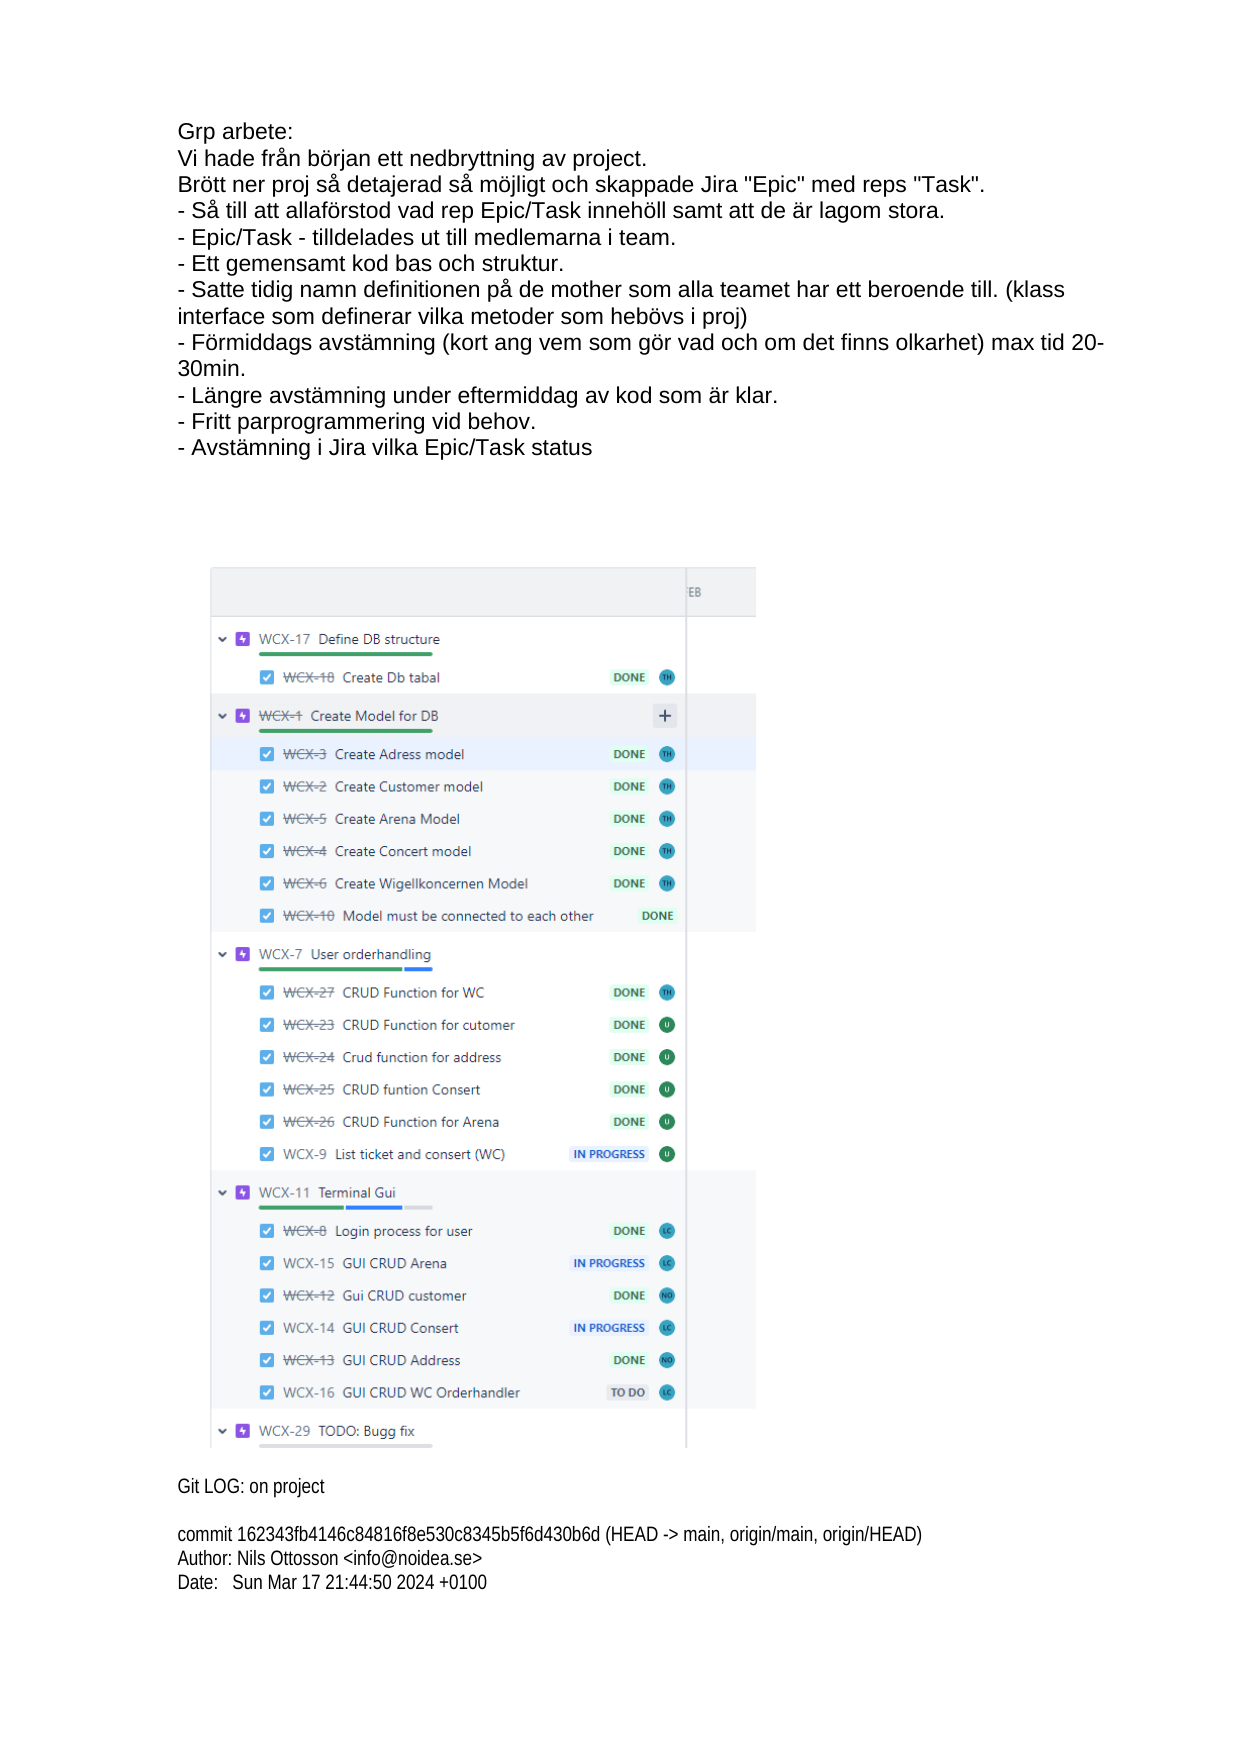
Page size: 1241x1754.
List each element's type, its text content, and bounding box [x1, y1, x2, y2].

text Vi hade från början ett nedbryttning av project. [177, 144, 1152, 171]
text Date: Sun Mar 17 21:44:50 2024 +0100 [177, 1570, 1152, 1594]
picture [177, 539, 757, 1448]
text - Fritt parprogrammering vid behov. [177, 408, 1152, 434]
text - Så till att allaförstod vad rep Epic/Task innehöll samt att de är lagom stora. [177, 197, 1152, 223]
text - Avstämning i Jira vilka Epic/Task status [177, 434, 1152, 461]
text - Epic/Task - tilldelades ut till medlemarna i team. [177, 223, 1152, 250]
text Git LOG: on project [177, 1474, 1152, 1498]
text Grp arbete: [177, 118, 1152, 144]
text Brött ner proj så detajerad så möjligt och skappade Jira "Epic" med reps "Task". [177, 171, 1152, 197]
text - Längre avstämning under eftermiddag av kod som är klar. [177, 382, 1152, 408]
text - Satte tidig namn definitionen på de mother som alla teamet har ett beroende till. (klass interface som definerar vilka metoder som hebövs i proj) [177, 276, 1152, 329]
text Author: Nils Ottosson <info@noidea.se> [177, 1546, 1152, 1570]
text - Ett gemensamt kod bas och struktur. [177, 250, 1152, 276]
text - Förmiddags avstämning (kort ang vem som gör vad och om det finns olkarhet) max tid 20-30min. [177, 329, 1152, 382]
text commit 162343fb4146c84816f8e530c8345b5f6d430b6d (HEAD -> main, origin/main, origin/HEAD) [177, 1522, 1152, 1546]
